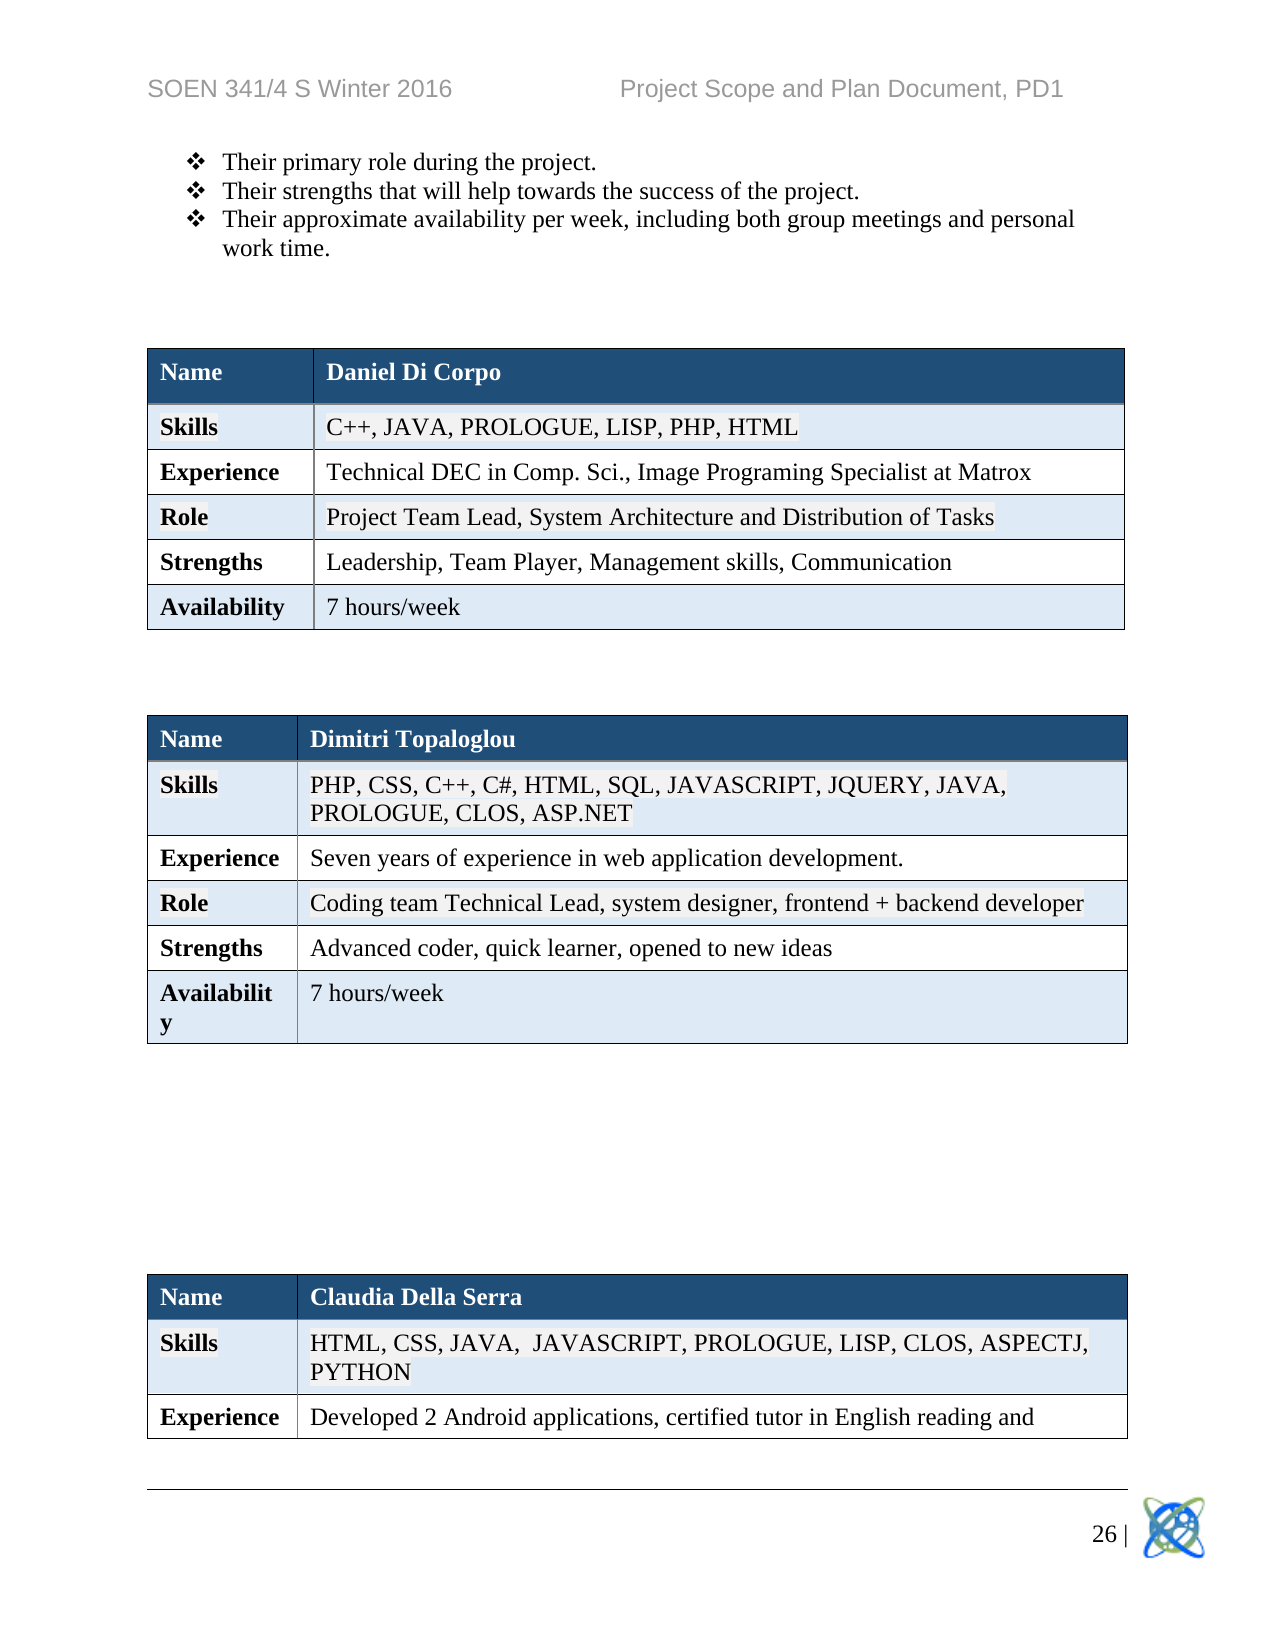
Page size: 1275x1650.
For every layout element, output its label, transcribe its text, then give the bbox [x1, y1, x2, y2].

list Their approximate availability per week, including both group meetings and personal work time. [184, 204, 1128, 262]
table_cell Skills [148, 405, 313, 449]
table_cell Leadership, Team Player, Management skills, Communication [315, 540, 1124, 584]
table_header Name [148, 349, 313, 403]
table_cell Seven years of experience in web application development. [298, 836, 1127, 880]
table_cell Experience [148, 450, 313, 494]
table_cell Availability [148, 971, 297, 1043]
table_cell Availability [148, 585, 313, 629]
table_cell Coding team Technical Lead, system designer, frontend + backend developer [298, 881, 1127, 925]
table_header Name [148, 1275, 297, 1319]
picture [1123, 1490, 1224, 1566]
table_cell Strengths [148, 926, 297, 970]
table_header Claudia Della Serra [298, 1275, 1127, 1319]
table_cell Advanced coder, quick learner, opened to new ideas [298, 926, 1127, 970]
table_header Dimitri Topaloglou [298, 716, 1127, 760]
table_cell 7 hours/week [315, 585, 1124, 629]
table_header Name [148, 716, 297, 760]
table_cell 7 hours/week [298, 971, 1127, 1043]
table_cell Skills [148, 762, 297, 835]
table_cell PHP, CSS, C++, C#, HTML, SQL, JAVASCRIPT, JQUERY, JAVA, PROLOGUE, CLOS, ASP.NET [298, 762, 1127, 835]
table_cell Strengths [148, 540, 313, 584]
table_cell Skills [148, 1320, 297, 1393]
table_cell Role [148, 495, 313, 539]
table_cell Technical DEC in Comp. Sci., Image Programing Specialist at Matrox [315, 450, 1124, 494]
list Their primary role during the project. [184, 147, 1128, 176]
table_cell Experience [148, 1395, 297, 1438]
table_cell C++, JAVA, PROLOGUE, LISP, PHP, HTML [315, 405, 1124, 449]
table_cell Project Team Lead, System Architecture and Distribution of Tasks [315, 495, 1124, 539]
table_header Daniel Di Corpo [314, 349, 1124, 403]
table_cell Experience [148, 836, 297, 880]
table_cell HTML, CSS, JAVA, JAVASCRIPT, PROLOGUE, LISP, CLOS, ASPECTJ, PYTHON [298, 1320, 1127, 1393]
table_cell Role [148, 881, 297, 925]
list Their strengths that will help towards the success of the project. [184, 176, 1128, 204]
table_cell Developed 2 Android applications, certified tutor in English reading and writing, multiple years of experience in document editing. [298, 1395, 1127, 1438]
